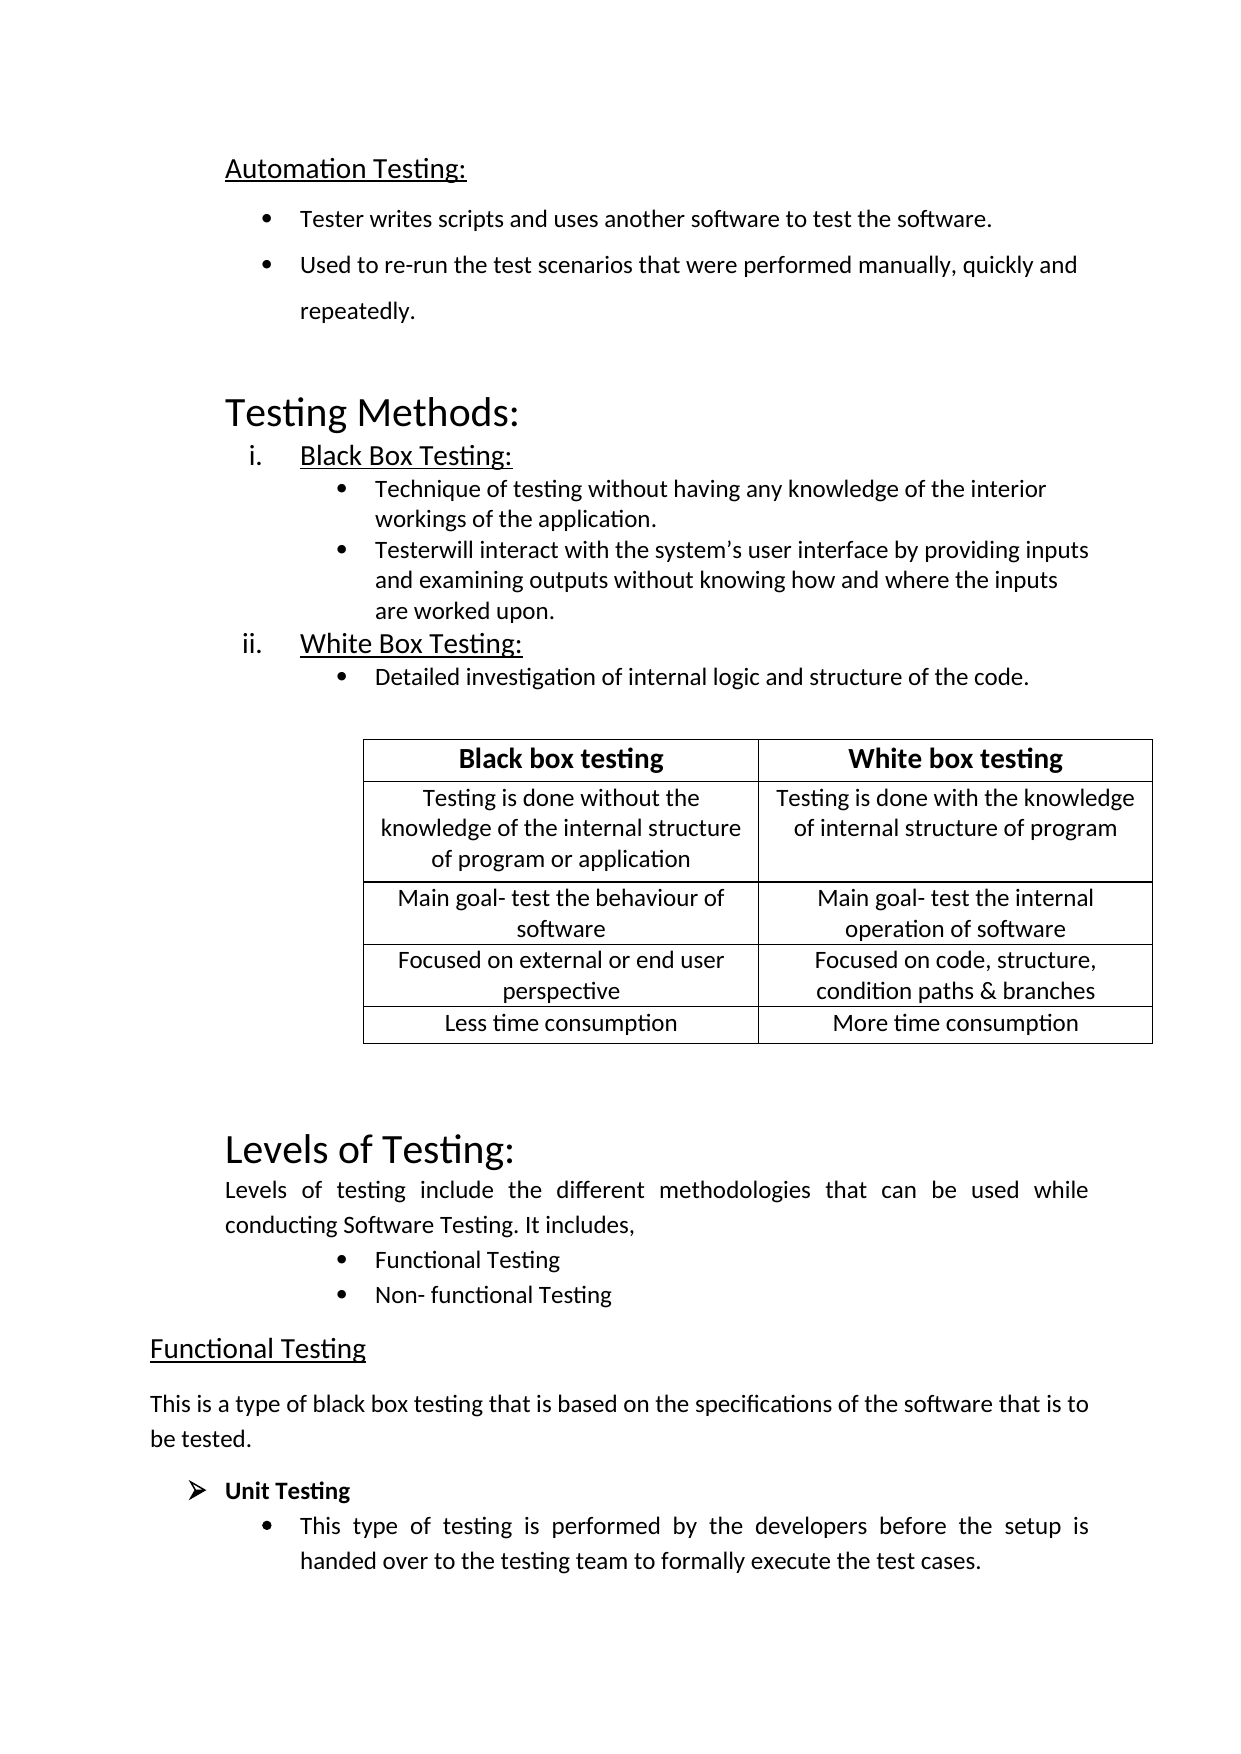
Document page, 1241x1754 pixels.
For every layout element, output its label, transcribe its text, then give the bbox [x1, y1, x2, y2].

list Technique of testing without having any knowledge of the interior workings of the application. [337, 473, 1090, 534]
text Functional Testing [150, 1331, 1090, 1366]
list Levels of testing include the different methodologies that can be used while conducting Software Testing. It includes, [225, 1174, 1090, 1239]
table_cell Focused on code, structure, condition paths & branches [759, 945, 1152, 1006]
list Used to re-run the test scenarios that were performed manually, quickly and repeatedly. [262, 249, 1090, 325]
table_cell More time consumption [759, 1007, 1152, 1043]
list White Box Testing: [262, 625, 1090, 661]
list This type of testing is performed by the developers before the setup is handed over to the testing team to formally execute the test cases. [262, 1510, 1090, 1575]
list Testing Methods: [225, 386, 1090, 437]
list Unit Testing [187, 1475, 1090, 1505]
table_cell Main goal- test the internal operation of software [759, 883, 1152, 943]
table_cell Main goal- test the behaviour of software [364, 883, 758, 943]
list Detailed investigation of internal logic and structure of the code. [337, 661, 1090, 692]
list Testerwill interact with the system’s user interface by providing inputs and examining outputs without knowing how and where the inputs are worked upon. [337, 534, 1090, 625]
list Black Box Testing: [262, 437, 1090, 473]
list Levels of Testing: [225, 1123, 1090, 1174]
list Automation Testing: [225, 150, 1090, 186]
list Non- functional Testing [337, 1279, 1090, 1309]
table_cell Focused on external or end user perspective [364, 945, 758, 1006]
list Tester writes scripts and uses another software to test the software. [262, 203, 1090, 234]
table_cell Testing is done with the knowledge of internal structure of program [759, 782, 1152, 881]
table_cell Testing is done without the knowledge of the internal structure of program or application [364, 782, 758, 881]
table_header Black box testing [364, 740, 758, 781]
list Functional Testing [337, 1244, 1090, 1274]
table_cell Less time consumption [364, 1007, 758, 1043]
text This is a type of black box testing that is based on the specifications of the software that is to be tested. [150, 1388, 1090, 1454]
table_header White box testing [759, 740, 1152, 781]
